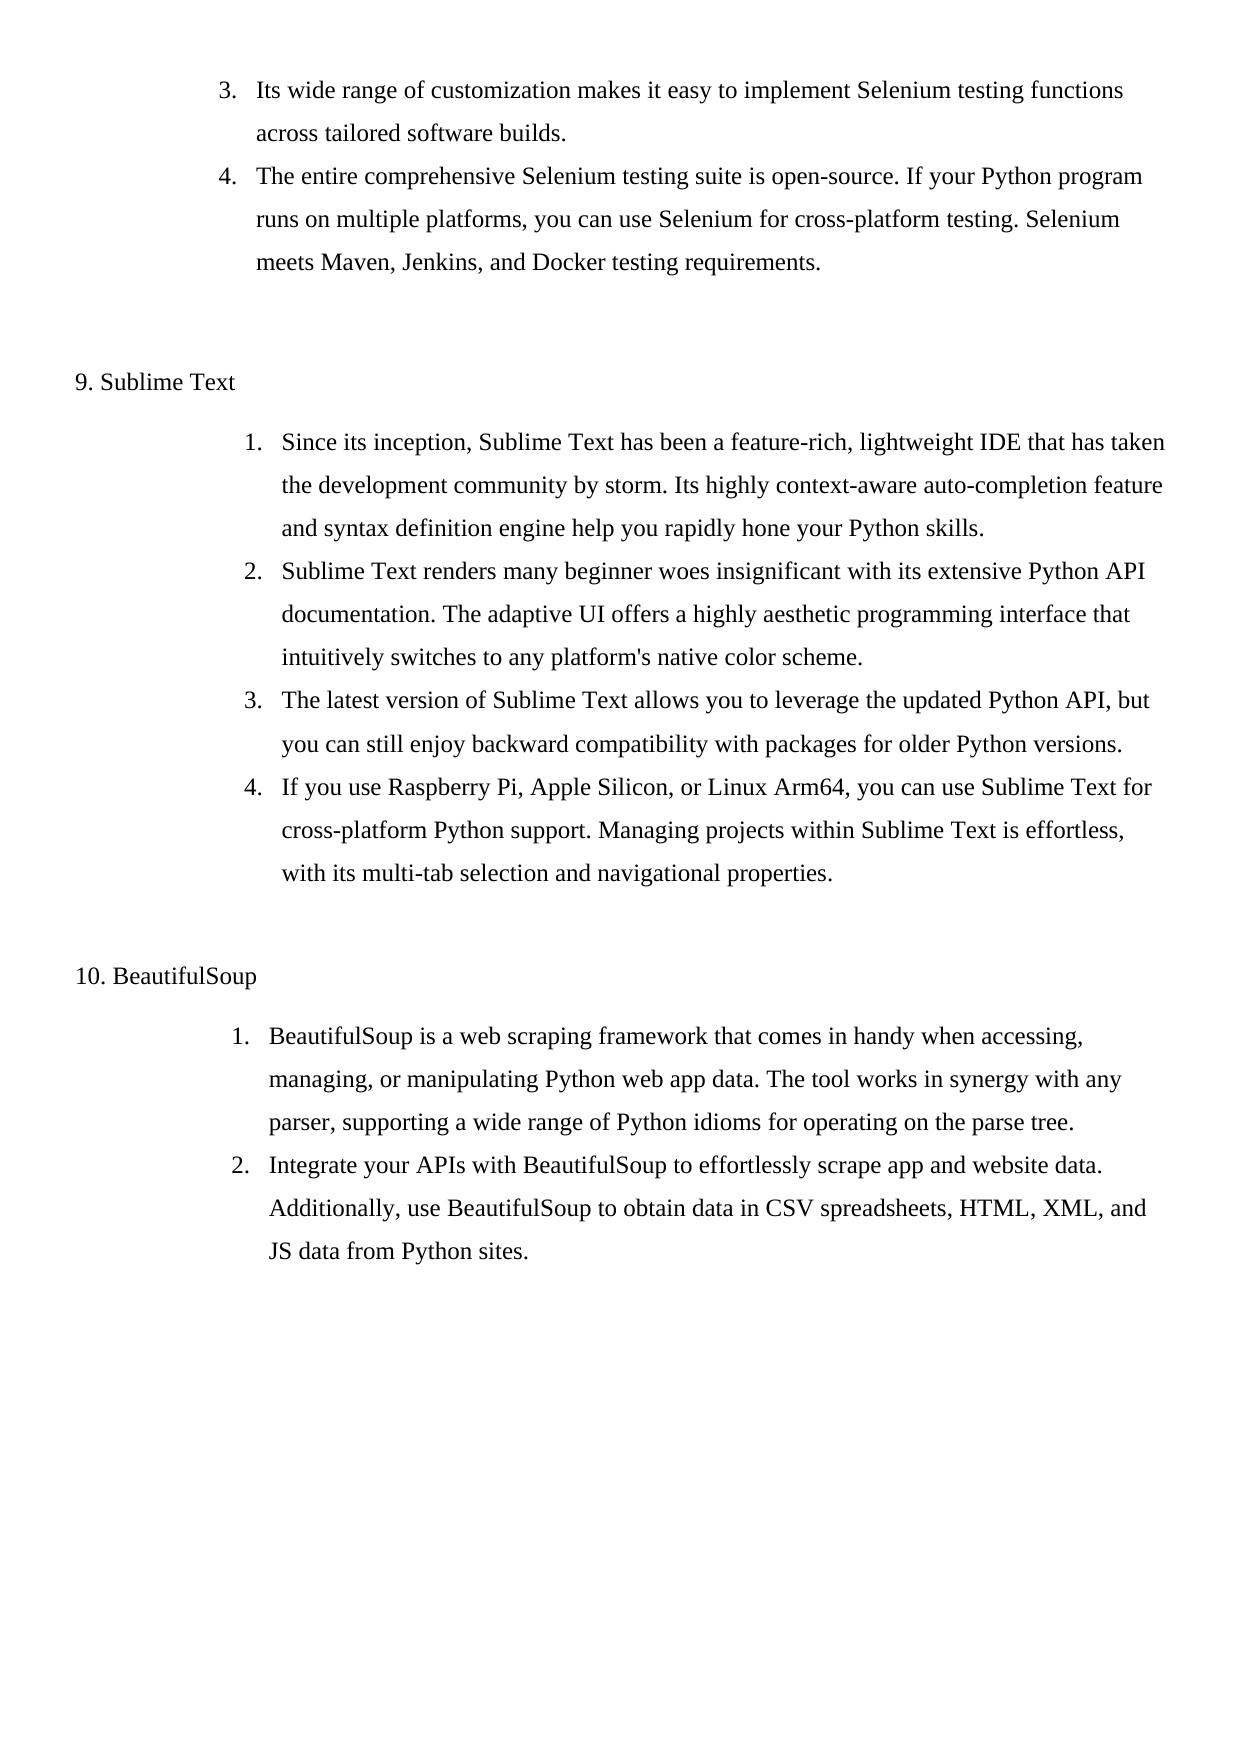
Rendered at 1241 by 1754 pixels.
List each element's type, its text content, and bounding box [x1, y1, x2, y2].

list The entire comprehensive Selenium testing suite is open-source. If your Python program runs on multiple platforms, you can use Selenium for cross-platform testing. Selenium meets Maven, Jenkins, and Docker testing requirements. [218, 161, 1165, 276]
list BeautifulSoup is a web scraping framework that comes in handy when accessing, managing, or manipulating Python web app data. The tool works in synergy with any parser, supporting a wide range of Python idioms for operating on the parse tree. [231, 1021, 1165, 1136]
list Sublime Text renders many beginner woes insignificant with its extensive Python API documentation. The adaptive UI offers a highly aesthetic programming interface that intuitively switches to any platform's native color scheme. [244, 556, 1165, 671]
list Since its inception, Sublime Text has been a feature-rich, lightweight IDE that has taken the development community by storm. Its highly context-aware auto-completion feature and syntax definition engine help you rapidly hone your Python skills. [244, 427, 1165, 542]
list Its wide range of customization makes it easy to implement Selenium testing functions across tailored software builds. [218, 75, 1165, 147]
list If you use Raspberry Pi, Apple Silicon, or Linux Arm64, you can use Sublime Text for cross-platform Python support. Managing projects within Sublime Text is effortless, with its multi-tab selection and navigational properties. [244, 772, 1165, 887]
list The latest version of Sublime Text allows you to leverage the updated Python API, but you can still enjoy backward compatibility with packages for older Python versions. [244, 686, 1165, 757]
text 9. Sublime Text [75, 367, 1165, 396]
text 10. BeautifulSoup [75, 961, 1165, 990]
list Integrate your APIs with BeautifulSoup to effortlessly scrape app and website data. Additionally, use BeautifulSoup to obtain data in CSV spreadsheets, HTML, XML, and JS data from Python sites. [231, 1150, 1165, 1265]
